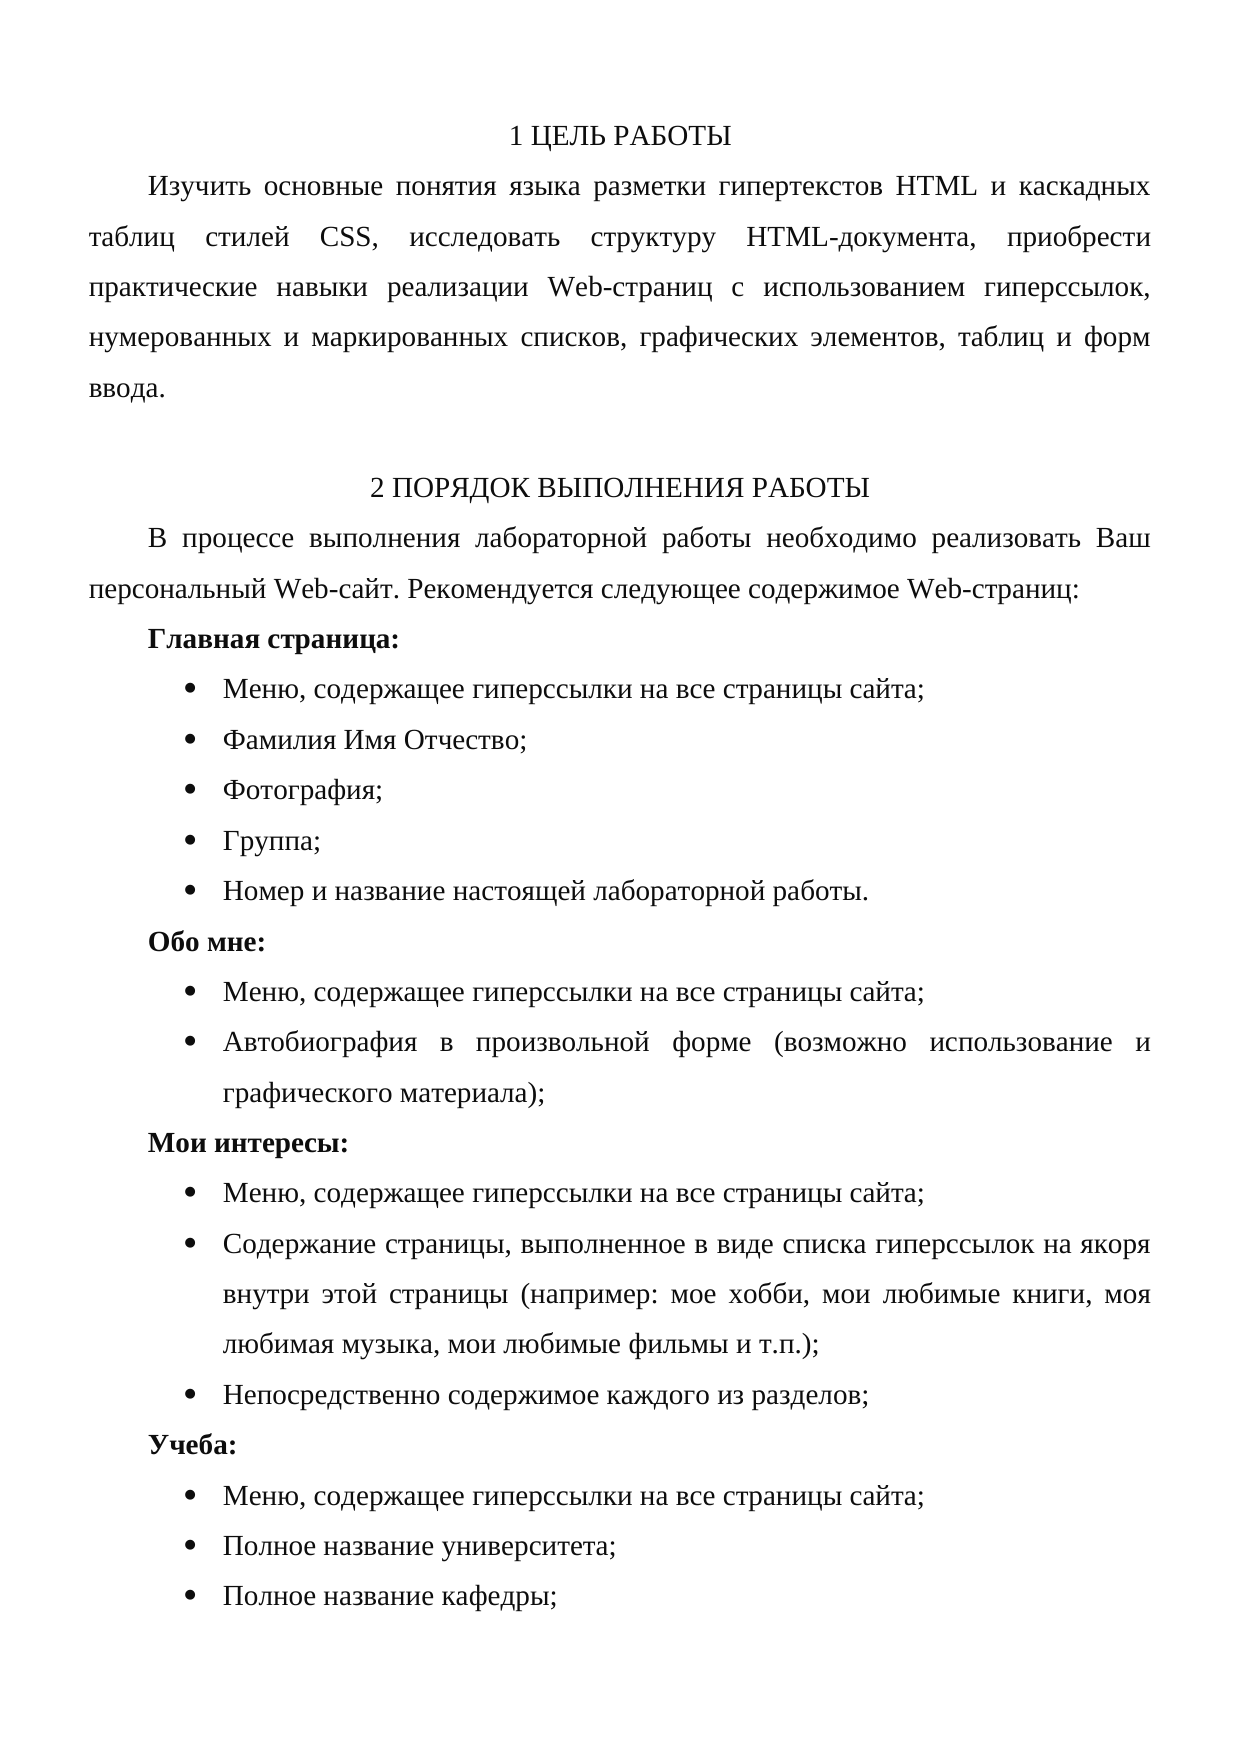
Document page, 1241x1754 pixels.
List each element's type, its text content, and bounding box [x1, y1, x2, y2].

list Меню, содержащее гиперссылки на все страницы сайта; [185, 974, 1152, 1008]
text В процессе выполнения лабораторной работы необходимо реализовать Ваш персональный Web-сайт. Рекомендуется следующее содержимое Web-страниц: [88, 521, 1152, 604]
list Полное название кафедры; [185, 1578, 1152, 1612]
text 2 ПОРЯДОК ВЫПОЛНЕНИЯ РАБОТЫ [88, 470, 1152, 504]
list Содержание страницы, выполненное в виде списка гиперссылок на якоря внутри этой страницы (например: мое хобби, мои любимые книги, моя любимая музыка, мои любимые фильмы и т.п.); [185, 1226, 1152, 1360]
text Изучить основные понятия языка разметки гипертекстов HTML и каскадных таблиц стилей CSS, исследовать структуру HTML-документа, приобрести практические навыки реализации Web-страниц c использованием гиперссылок, нумерованных и маркированных списков, графических элементов, таблиц и форм ввода. [88, 168, 1152, 403]
text Обо мне: [88, 924, 1152, 957]
list Автобиография в произвольной форме (возможно использование и графического материала); [185, 1024, 1152, 1108]
list Непосредственно содержимое каждого из разделов; [185, 1377, 1152, 1411]
list Номер и название настоящей лабораторной работы. [185, 873, 1152, 907]
list Группа; [185, 823, 1152, 856]
list Фотография; [185, 772, 1152, 806]
list Меню, содержащее гиперссылки на все страницы сайта; [185, 1478, 1152, 1511]
list Меню, содержащее гиперссылки на все страницы сайта; [185, 1175, 1152, 1209]
text Мои интересы: [88, 1125, 1152, 1159]
list Меню, содержащее гиперссылки на все страницы сайта; [185, 672, 1152, 705]
text Учеба: [88, 1427, 1152, 1461]
list Полное название университета; [185, 1528, 1152, 1562]
text Главная страница: [88, 621, 1152, 655]
text 1 ЦЕЛЬ РАБОТЫ [88, 118, 1152, 152]
list Фамилия Имя Отчество; [185, 722, 1152, 756]
